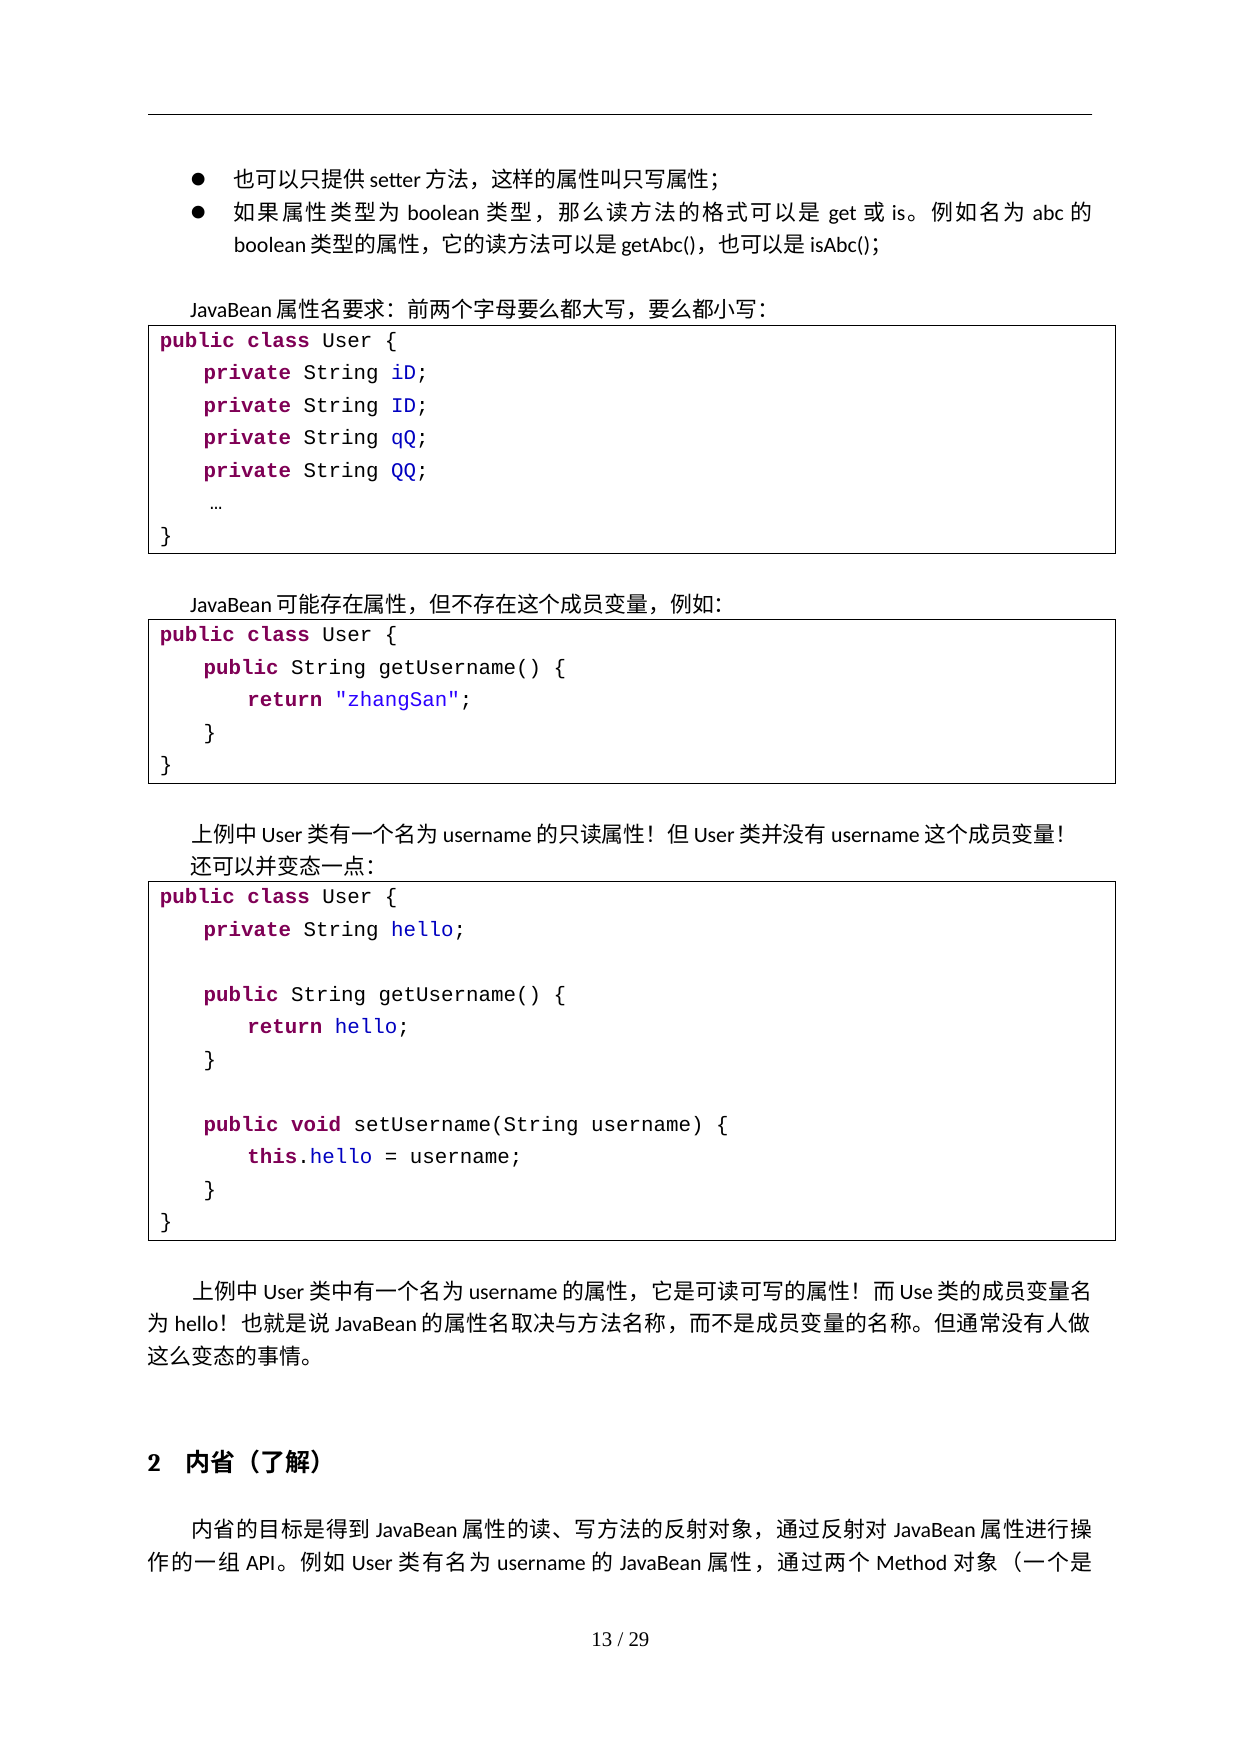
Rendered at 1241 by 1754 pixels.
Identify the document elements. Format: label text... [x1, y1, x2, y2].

text 上例中User类有一个名为username的只读属性！但User类并没有username这个成员变量！ [148, 816, 1092, 849]
text 还可以并变态一点： [148, 849, 1092, 881]
text JavaBean可能存在属性，但不存在这个成员变量，例如： [148, 587, 1092, 619]
subtitle 2 内省（了解） [148, 1428, 1092, 1493]
table_header public class User { private String iD; private String ID; private String qQ; private String QQ; … } [149, 326, 1115, 553]
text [148, 1512, 1092, 1577]
list 如果属性类型为boolean类型，那么读方法的格式可以是get或is。例如名为abc的boolean类型的属性，它的读方法可以是getAbc()，也可以是isAbc()； [190, 194, 1092, 259]
table_header public class User { private String hello; public String getUsername() { return hello; } public void setUsername(String username) { this.hello = username; } } [149, 882, 1115, 1240]
text 上例中User类中有一个名为username的属性，它是可读可写的属性！而Use类的成员变量名为hello！也就是说JavaBean的属性名取决与方法名称，而不是成员变量的名称。但通常没有人做这么变态的事情。 [148, 1273, 1092, 1371]
text JavaBean属性名要求：前两个字母要么都大写，要么都小写： [190, 292, 1092, 324]
list 也可以只提供setter方法，这样的属性叫只写属性； [190, 162, 1092, 194]
table_header public class User { public String getUsername() { return "zhangSan"; } } [149, 620, 1115, 783]
